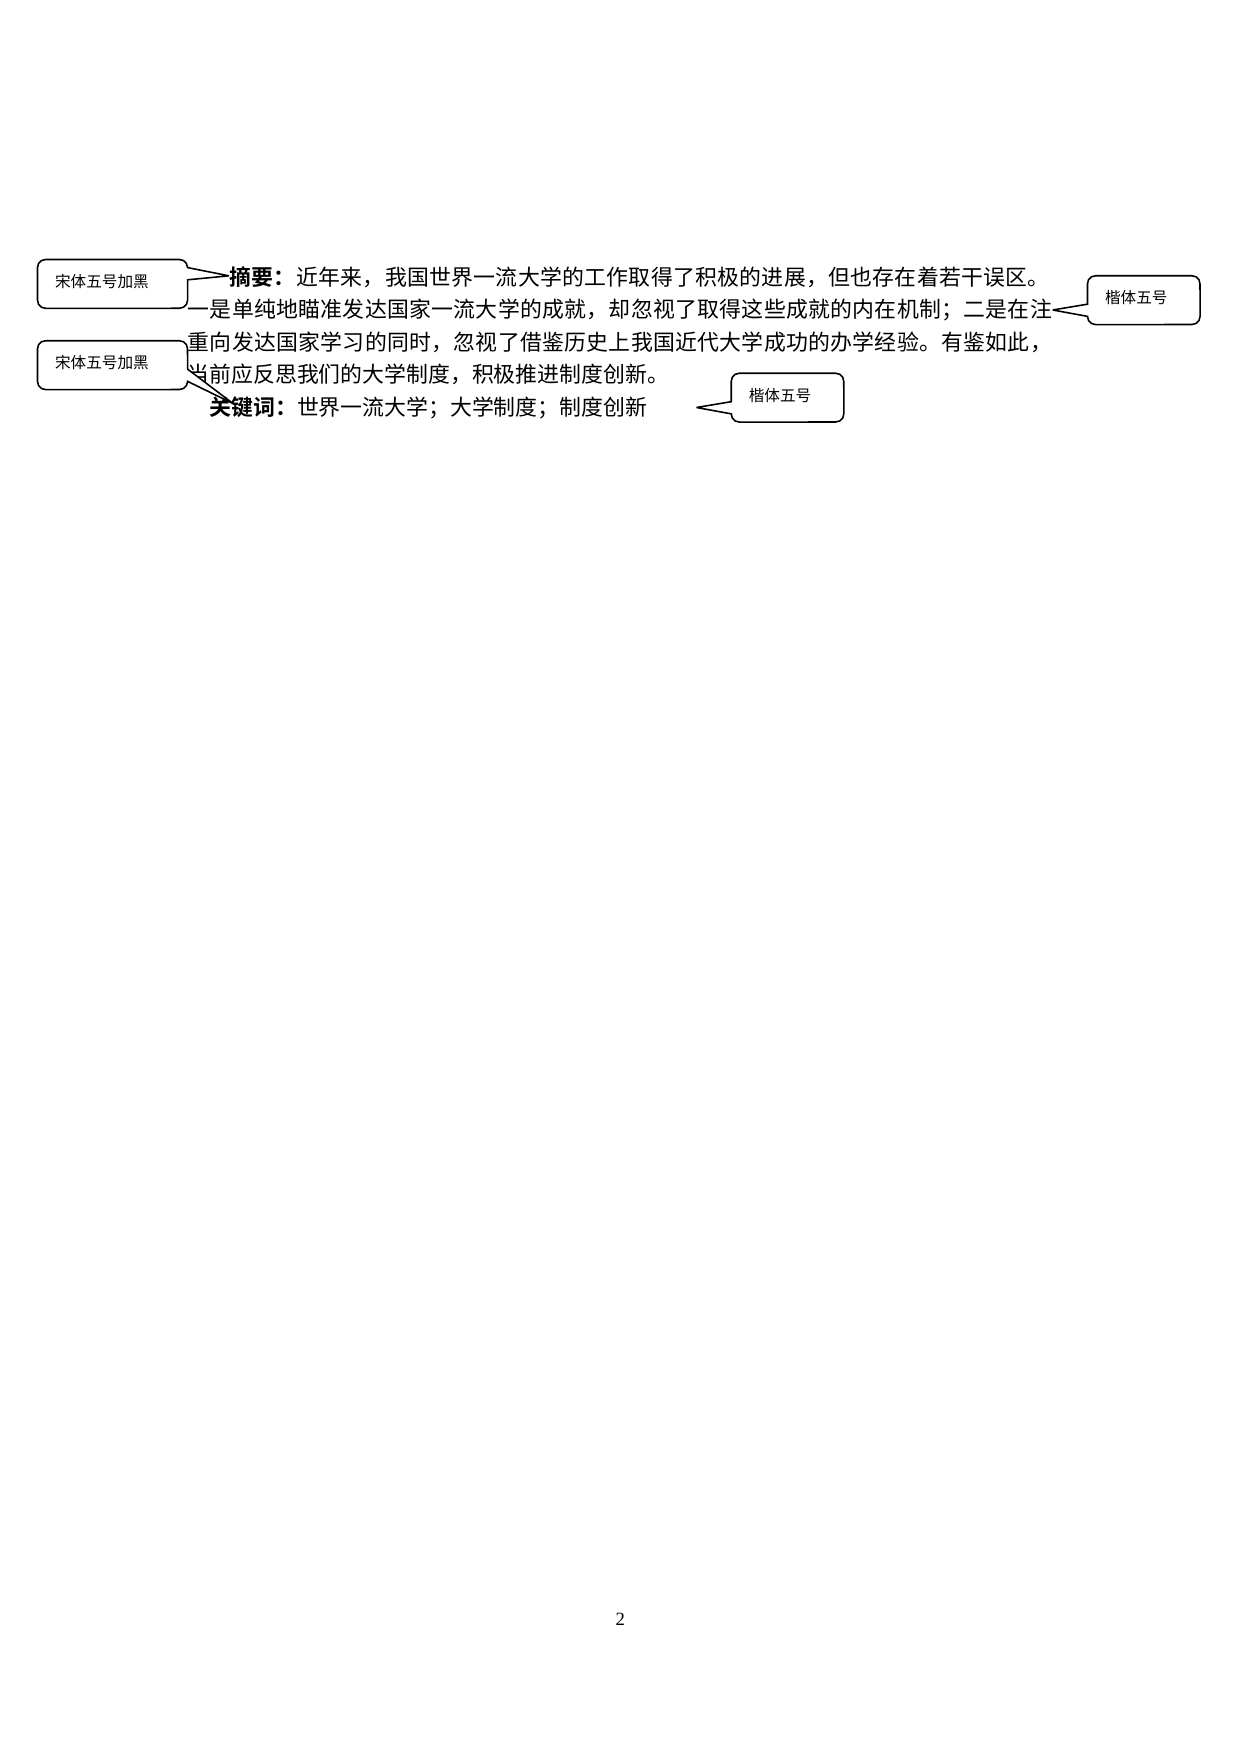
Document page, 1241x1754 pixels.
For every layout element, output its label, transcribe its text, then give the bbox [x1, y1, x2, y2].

text 关键词：世界一流大学；大学制度；制度创新 [187, 389, 734, 422]
text 摘要：近年来，我国世界一流大学的工作取得了积极的进展，但也存在着若干误区。一是单纯地瞄准发达国家一流大学的成就，却忽视了取得这些成就的内在机制；二是在注重向发达国家学习的同时，忽视了借鉴历史上我国近代大学成功的办学经验。有鉴如此，当前应反思我们的大学制度，积极推进制度创新。 [187, 259, 1053, 389]
text 关键词：世界一流大学；大学制度；制度创新 [841, 389, 1053, 422]
